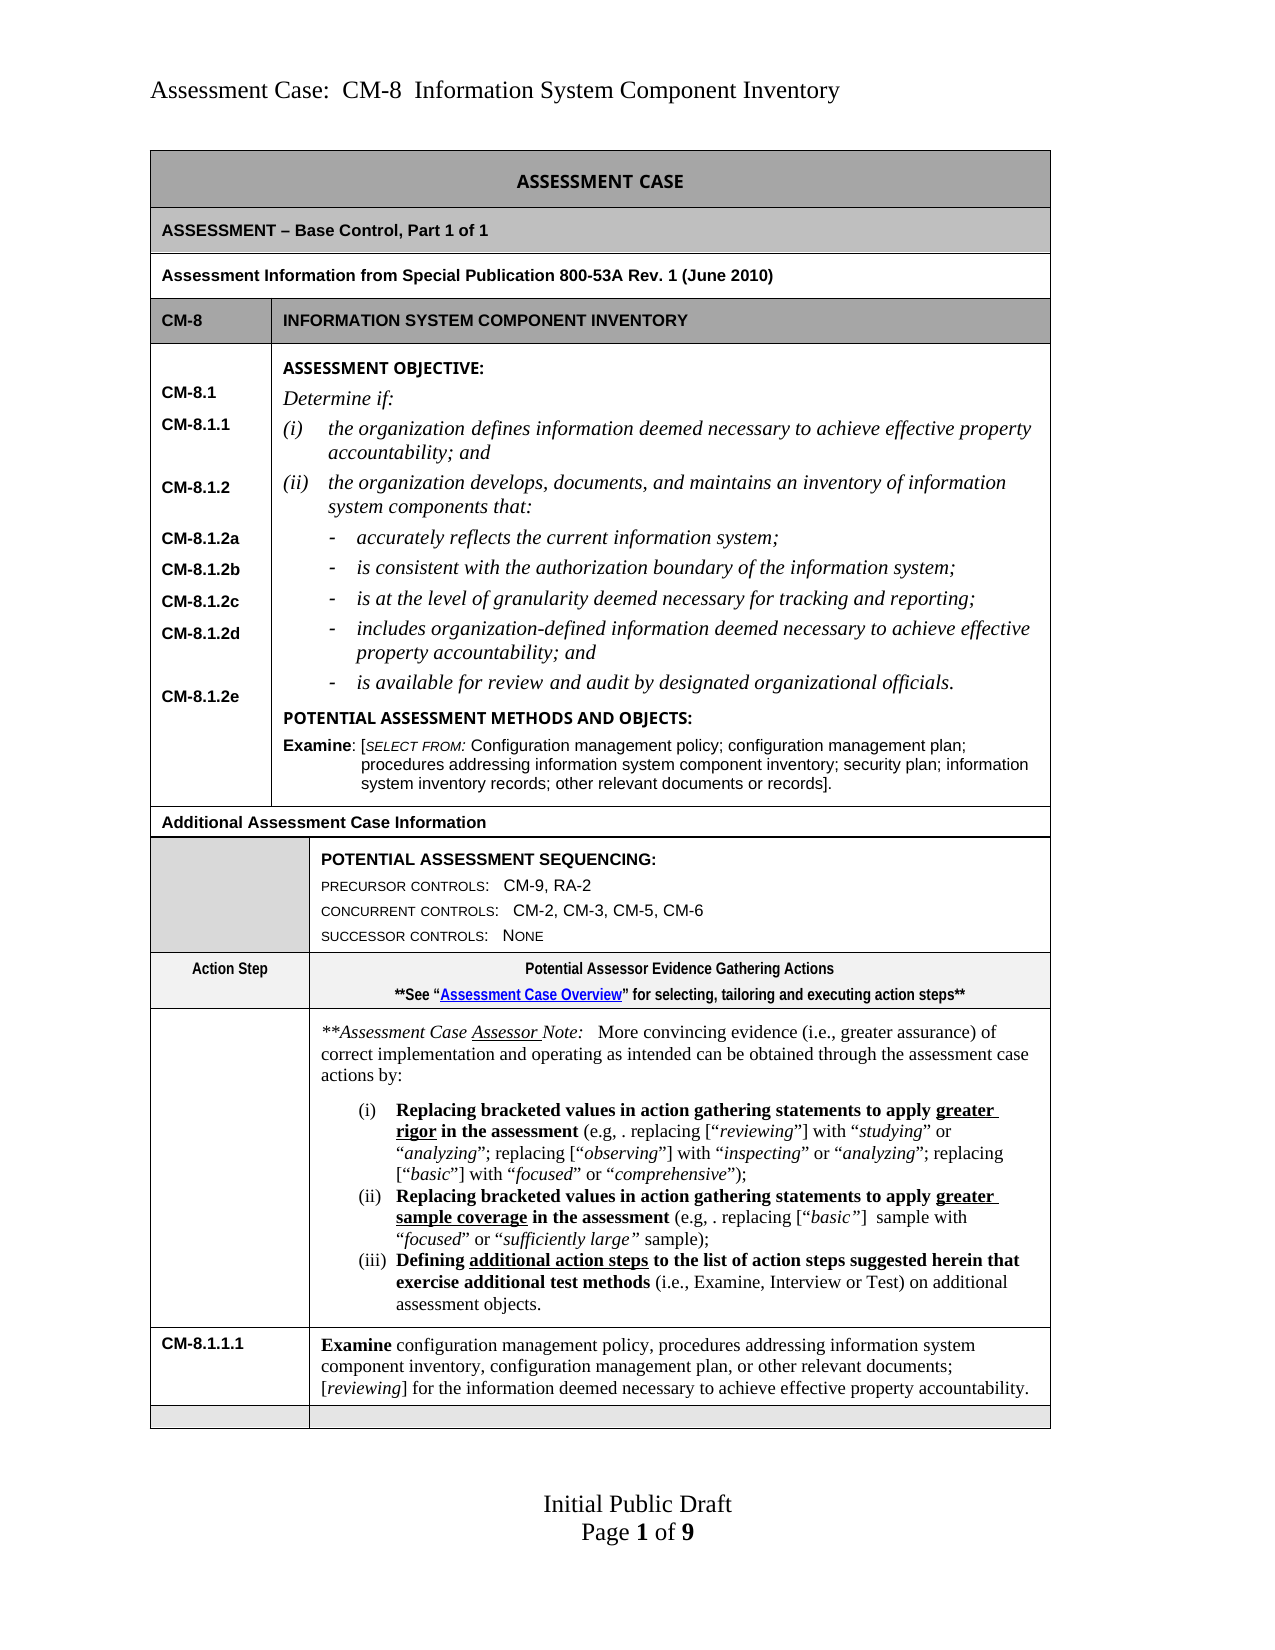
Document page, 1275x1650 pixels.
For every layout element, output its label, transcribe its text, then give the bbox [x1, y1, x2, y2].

table_cell POTENTIAL ASSESSMENT SEQUENCING: precursor controls: CM-9, RA-2 concurrent controls: CM-2, CM-3, CM-5, CM-6 successor controls: None [310, 838, 1050, 952]
table_cell **Assessment Case Assessor Note: More convincing evidence (i.e., greater assurance) of correct implementation and operating as intended can be obtained through the assessment case actions by: Replacing bracketed values in action gathering statements to apply greater rigor in the assessment (e.g, . replacing [“reviewing”] with “studying” or “analyzing”; replacing [“observing”] with “inspecting” or “analyzing”; replacing [“basic”] with “focused” or “comprehensive”); Replacing bracketed values in action gathering statements to apply greater sample coverage in the assessment (e.g, . replacing [“basic”] sample with “focused” or “sufficiently large” sample); Defining additional action steps to the list of action steps suggested herein that exercise additional test methods (i.e., Examine, Interview or Test) on additional assessment objects. [310, 1009, 1050, 1327]
table_header assessment case [151, 151, 1050, 207]
table_cell Examine configuration management policy, procedures addressing information system component inventory, configuration management plan, or other relevant documents; [reviewing] for the information deemed necessary to achieve effective property accountability. [310, 1328, 1050, 1405]
table_cell CM-8.1 CM-8.1.1 CM-8.1.2 CM-8.1.2a CM-8.1.2b CM-8.1.2c CM-8.1.2d CM-8.1.2e [151, 344, 271, 806]
table_cell Additional Assessment Case Information [151, 807, 1050, 836]
table_cell Action Step [151, 953, 309, 1008]
table_cell Potential Assessor Evidence Gathering Actions **See “Assessment Case Overview” for selecting, tailoring and executing action steps** [310, 953, 1050, 1008]
table_cell ASSESSMENT – Base Control, Part 1 of 1 [151, 208, 1050, 252]
table_cell [310, 1406, 1050, 1427]
table_cell [151, 1406, 309, 1427]
table_cell [151, 838, 309, 952]
table_cell INFORMATION SYSTEM COMPONENT INVENTORY [272, 299, 1050, 343]
table_cell ASSESSMENT OBJECTIVE: Determine if: the organization defines information deemed necessary to achieve effective property accountability; and the organization develops, documents, and maintains an inventory of information system components that: accurately reflects the current information system; is consistent with the authorization boundary of the information system; is at the level of granularity deemed necessary for tracking and reporting; includes organization-defined information deemed necessary to achieve effective property accountability; and is available for review and audit by designated organizational officials. POTENTIAL ASSESSMENT METHODS AND OBJECTS: Examine: [select from: Configuration management policy; configuration management plan; procedures addressing information system component inventory; security plan; information system inventory records; other relevant documents or records]. [272, 344, 1050, 806]
table_cell Assessment Information from Special Publication 800-53A Rev. 1 (June 2010) [151, 254, 1050, 298]
table_cell CM-8.1.1.1 [151, 1328, 309, 1405]
table_cell [151, 1009, 309, 1327]
table_cell CM-8 [151, 299, 271, 343]
